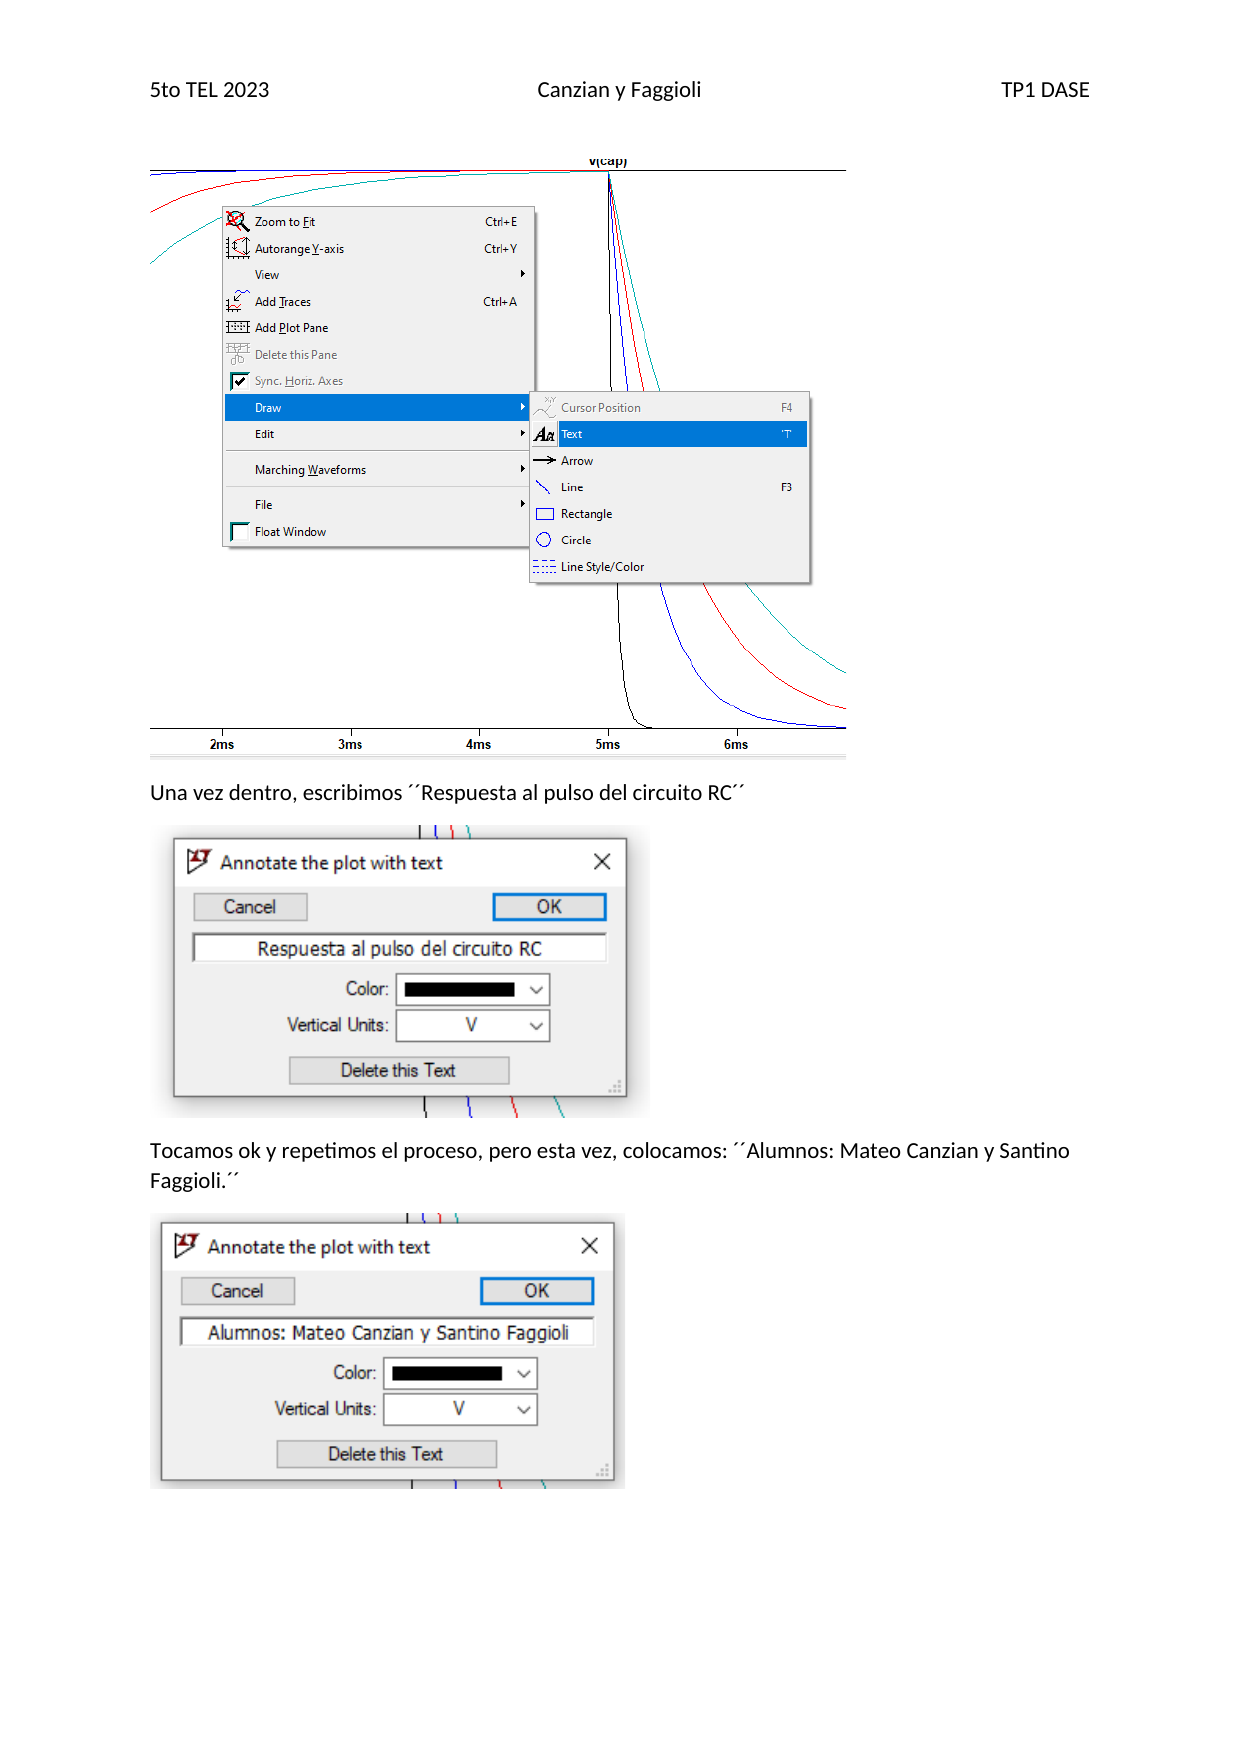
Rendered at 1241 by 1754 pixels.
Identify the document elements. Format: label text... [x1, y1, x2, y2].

picture [150, 159, 847, 760]
picture [150, 825, 650, 1118]
text Tocamos ok y repetimos el proceso, pero esta vez, colocamos: ´´Alumnos: Mateo Canzian y Santino Faggioli.´´ [150, 1136, 1090, 1194]
picture [150, 1213, 625, 1489]
text Una vez dentro, escribimos ´´Respuesta al pulso del circuito RC´´ [150, 778, 1090, 806]
